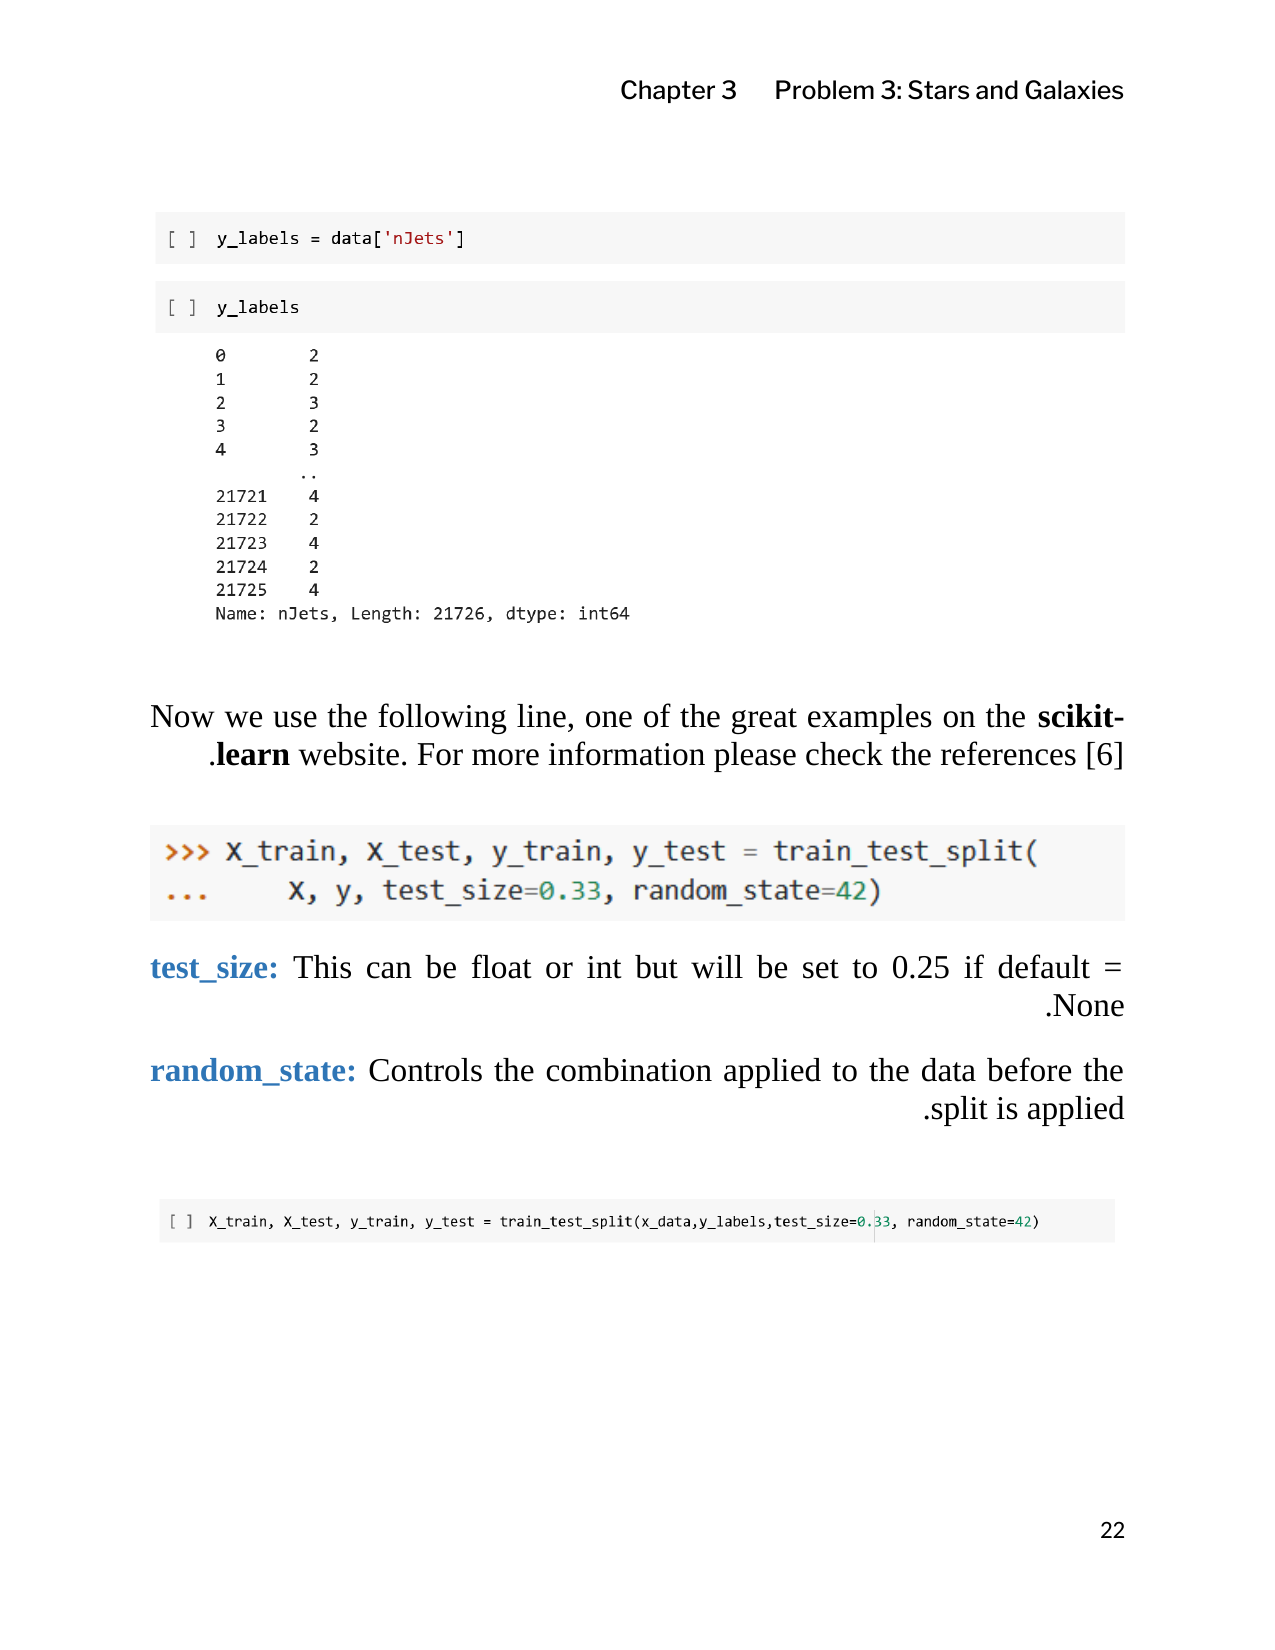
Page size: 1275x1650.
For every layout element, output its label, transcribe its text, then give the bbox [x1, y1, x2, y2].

picture [150, 825, 1125, 921]
picture [150, 1187, 1125, 1259]
picture [150, 206, 1125, 627]
text Now we use the following line, one of the great examples on the scikit-learn website. For more information please check the references [6]. [150, 696, 1125, 773]
text test_size: This can be float or int but will be set to 0.25 if default = None. [150, 947, 1125, 1024]
text random_state: Controls the combination applied to the data before the split is applied. [150, 1050, 1125, 1127]
